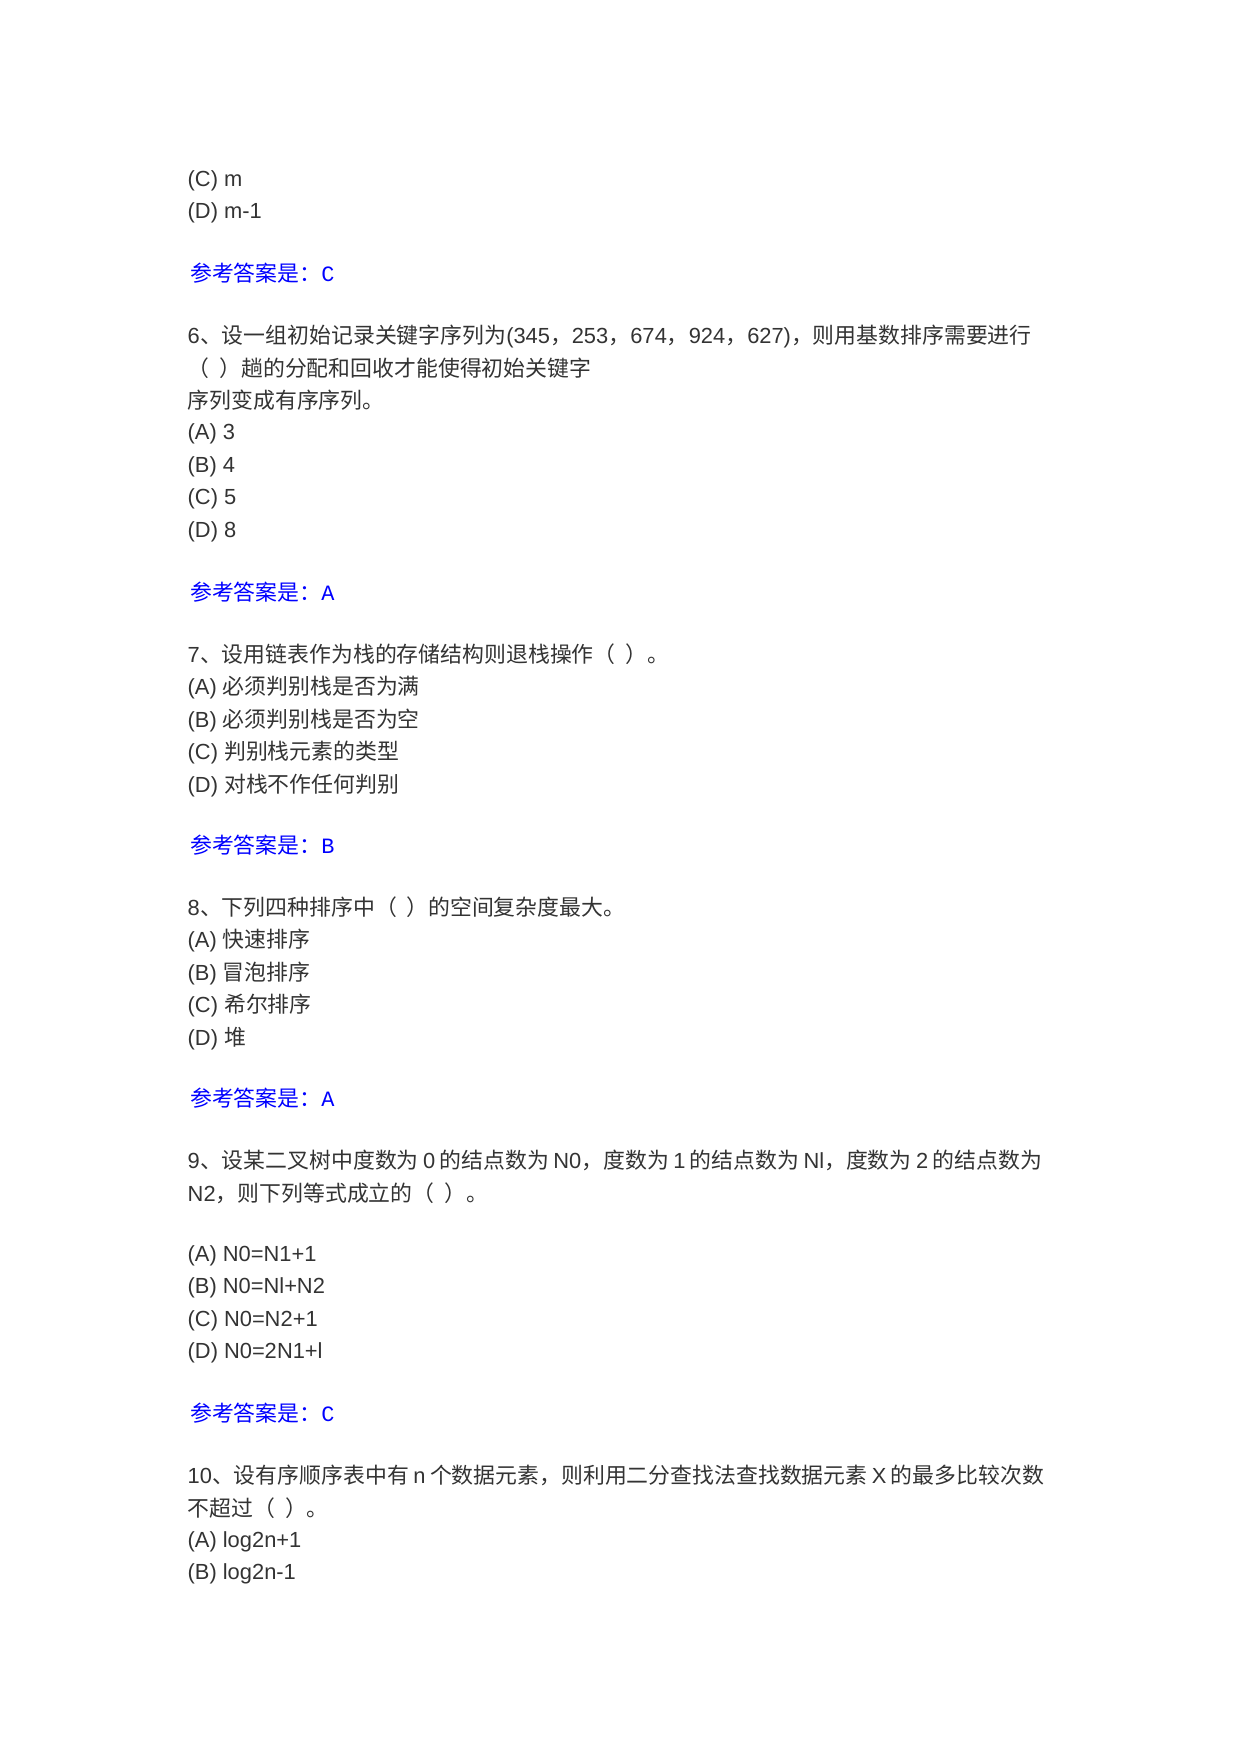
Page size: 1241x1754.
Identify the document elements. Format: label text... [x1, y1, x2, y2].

text 7、设用链表作为栈的存储结构则退栈操作（ ）。 (A) 必须判别栈是否为满 (B) 必须判别栈是否为空 (C) 判别栈元素的类型 (D) 对栈不作任何判别 [187, 636, 1053, 799]
text (A) N0=N1+1 (B) N0=Nl+N2 (C) N0=N2+1 (D) N0=2N1+l [187, 1237, 1053, 1367]
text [187, 1458, 1053, 1588]
text 9、设某二叉树中度数为0的结点数为N0，度数为1的结点数为Nl，度数为2的结点数为N2，则下列等式成立的（ ）。 [187, 1143, 1053, 1208]
text 参考答案是：C [187, 256, 1053, 289]
text 参考答案是：C [187, 1396, 1053, 1429]
text 参考答案是：B [187, 828, 1053, 860]
text 参考答案是：A [187, 1081, 1053, 1114]
text 8、下列四种排序中（ ）的空间复杂度最大。 (A) 快速排序 (B) 冒泡排序 (C) 希尔排序 (D) 堆 [187, 889, 1053, 1052]
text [187, 162, 1053, 227]
text 6、设一组初始记录关键字序列为(345，253，674，924，627)，则用基数排序需要进行（ ）趟的分配和回收才能使得初始关键字 序列变成有序序列。 (A) 3 (B) 4 (C) 5 (D) 8 [187, 318, 1053, 545]
text 参考答案是：A [187, 574, 1053, 607]
